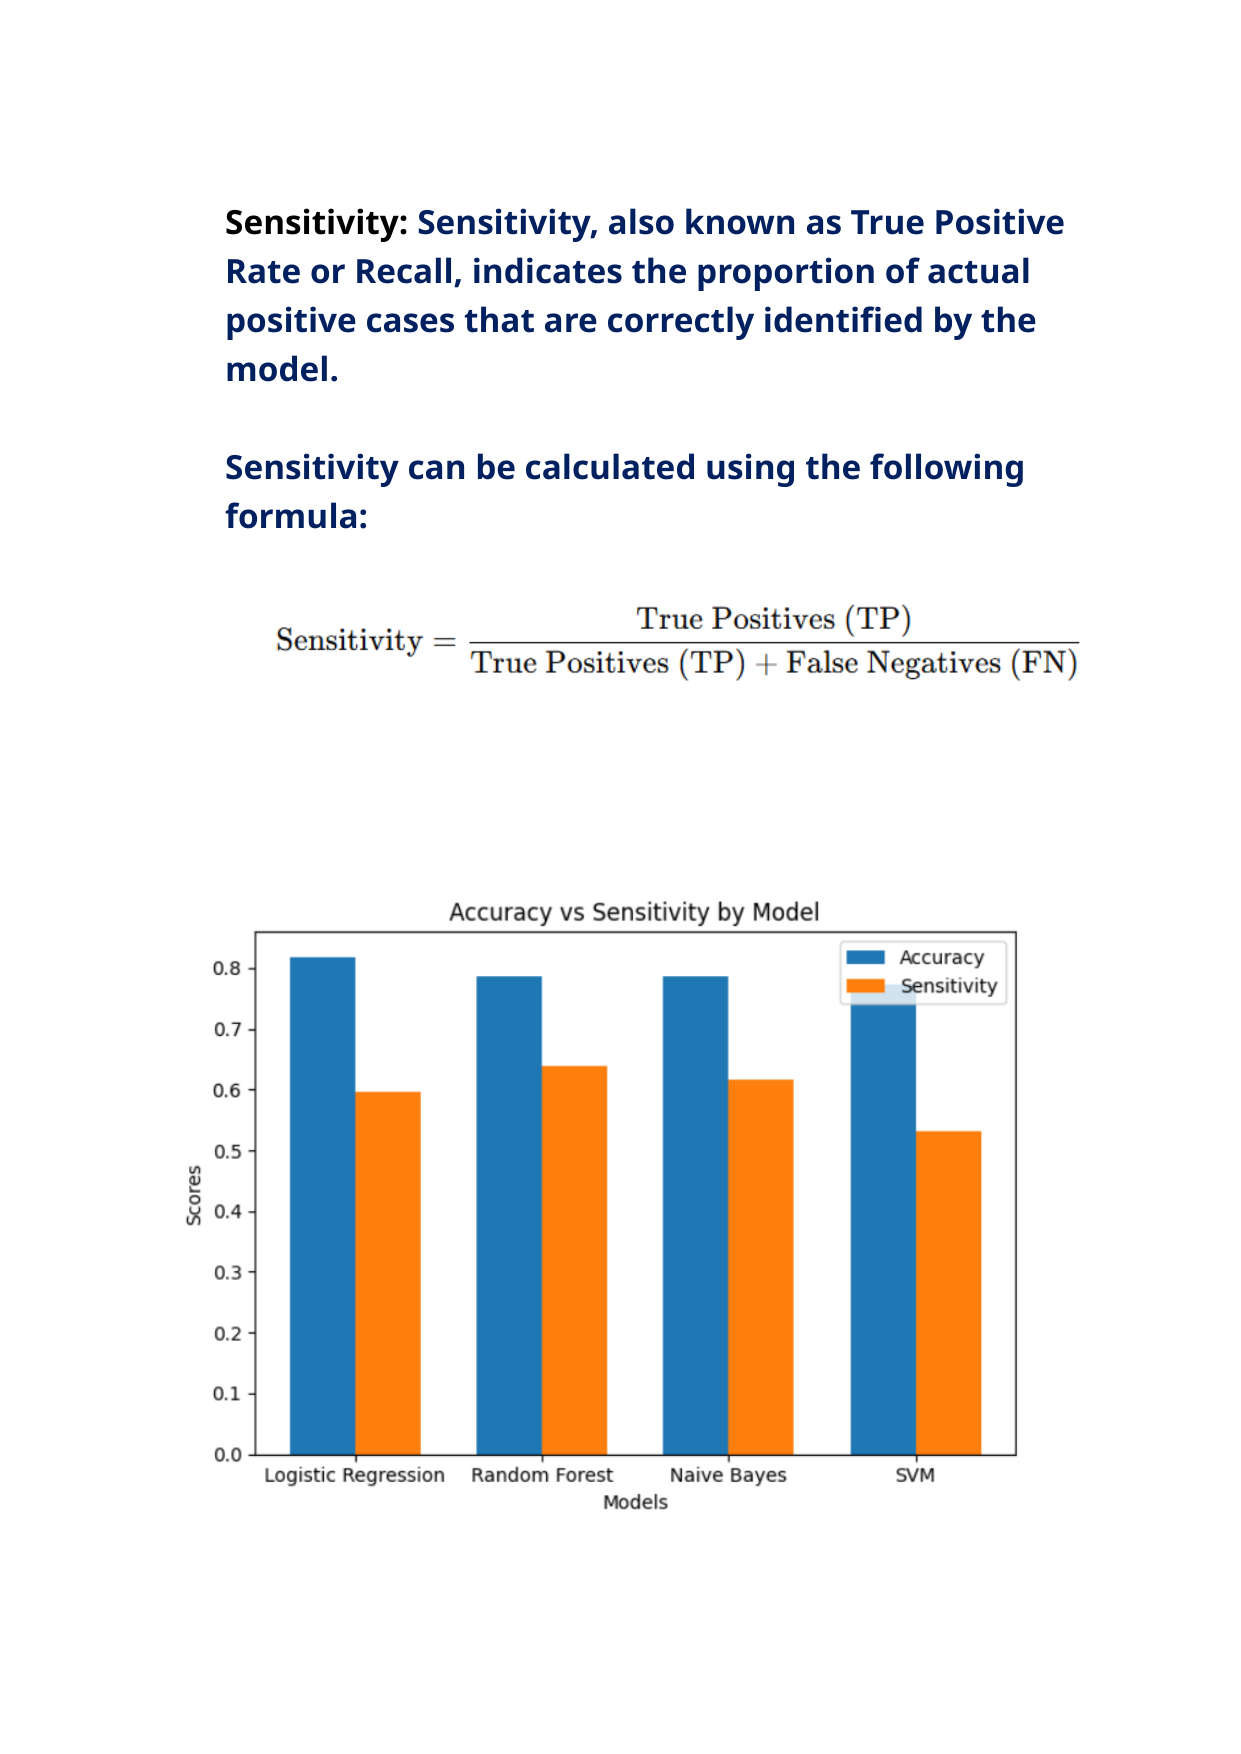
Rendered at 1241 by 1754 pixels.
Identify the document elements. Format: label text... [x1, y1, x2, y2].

picture [211, 586, 1152, 702]
picture [150, 863, 1091, 1543]
list Sensitivity: Sensitivity, also known as True Positive Rate or Recall, indicates the proportion of actual positive cases that are correctly identified by the model. [225, 199, 1090, 391]
list Sensitivity can be calculated using the following formula: [225, 444, 1090, 538]
